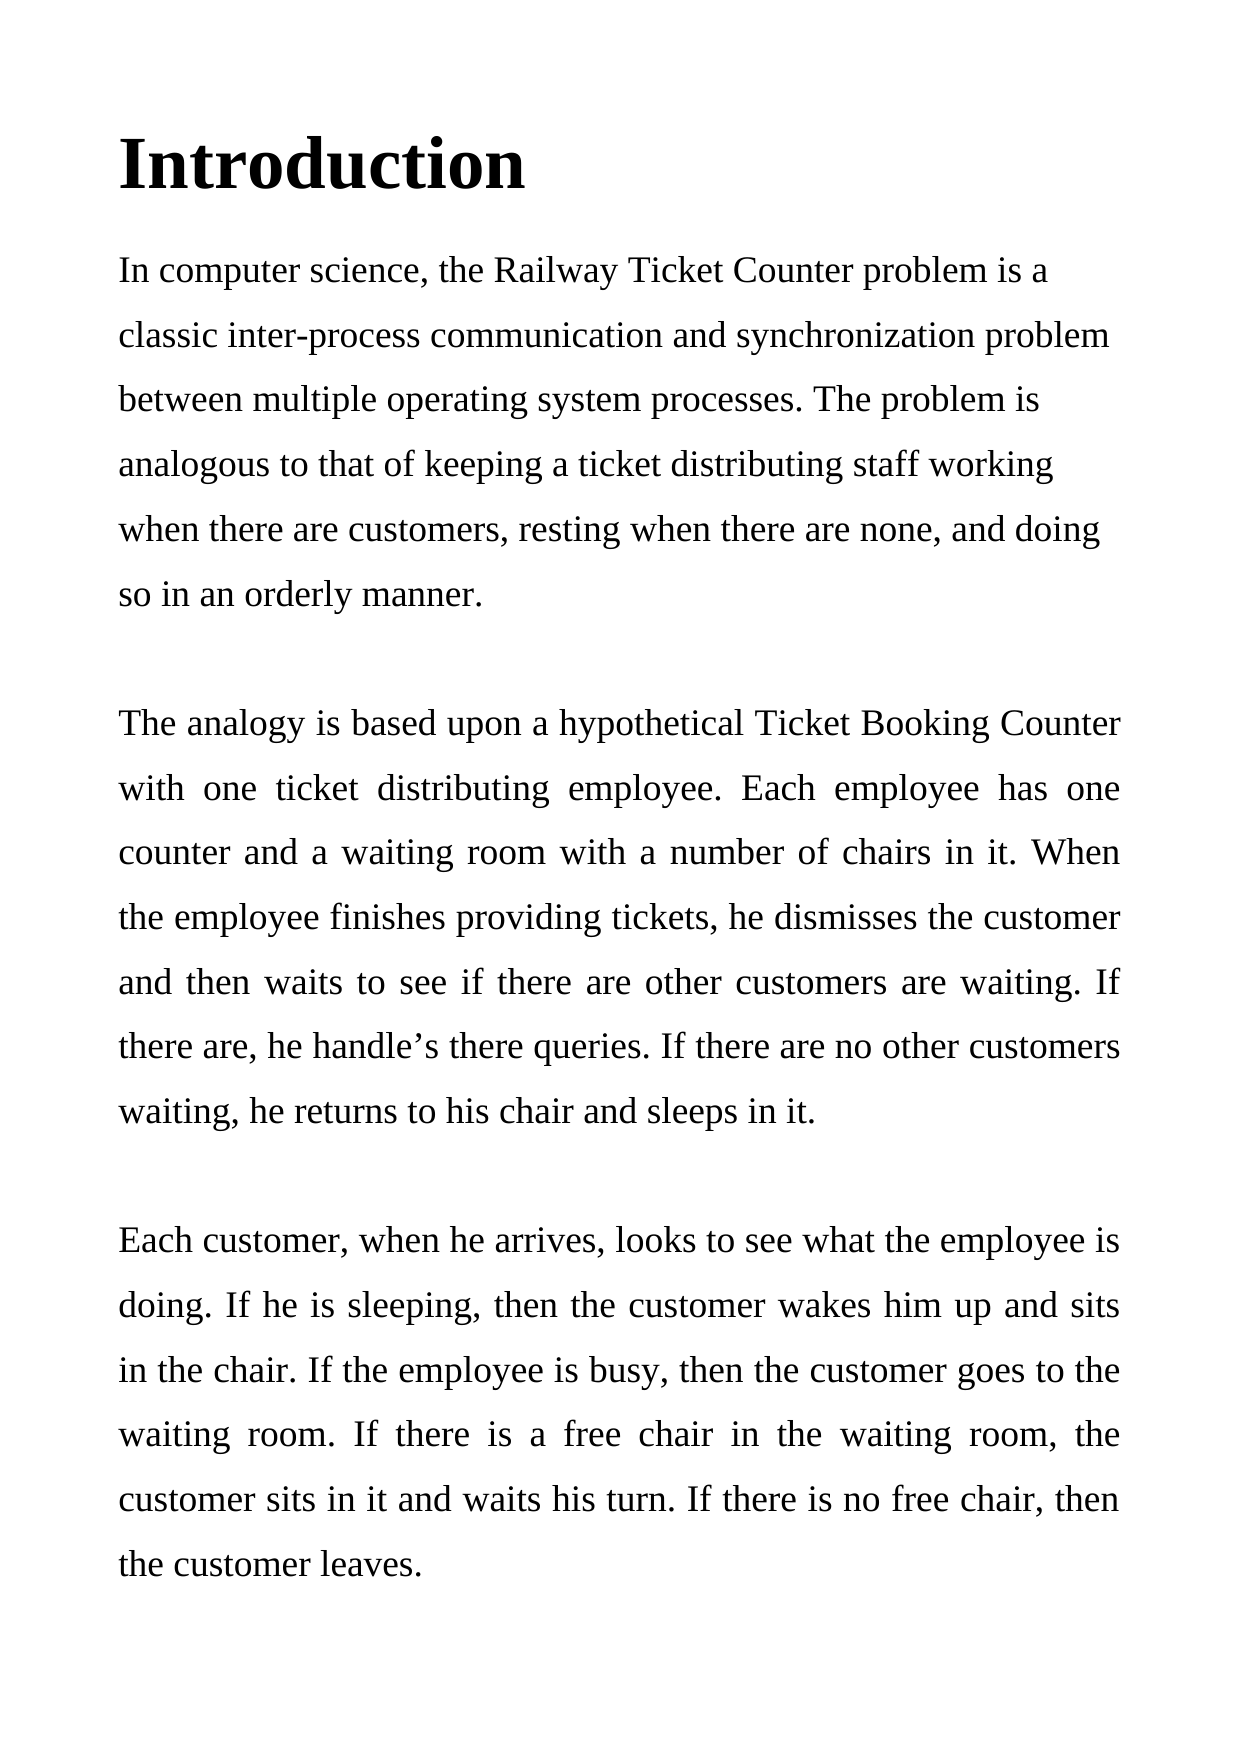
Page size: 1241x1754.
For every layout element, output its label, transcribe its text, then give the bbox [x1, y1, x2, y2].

text Each customer, when he arrives, looks to see what the employee is doing. If he is sleeping, then the customer wakes him up and sits in the chair. If the employee is busy, then the customer goes to the waiting room. If there is a free chair in the waiting room, the customer sits in it and waits his turn. If there is no free chair, then the customer leaves. [118, 1218, 1122, 1584]
text In computer science, the Railway Ticket Counter problem is a classic inter-process communication and synchronization problem between multiple operating system processes. The problem is analogous to that of keeping a ticket distributing staff working when there are customers, resting when there are none, and doing so in an orderly manner. [118, 247, 1122, 614]
text The analogy is based upon a hypothetical Ticket Booking Counter with one ticket distributing employee. Each employee has one counter and a waiting room with a number of chairs in it. When the employee finishes providing tickets, he dismisses the customer and then waits to see if there are other customers are waiting. If there are, he handle’s there queries. If there are no other customers waiting, he returns to his chair and sleeps in it. [118, 700, 1122, 1132]
text Introduction [118, 118, 1122, 204]
